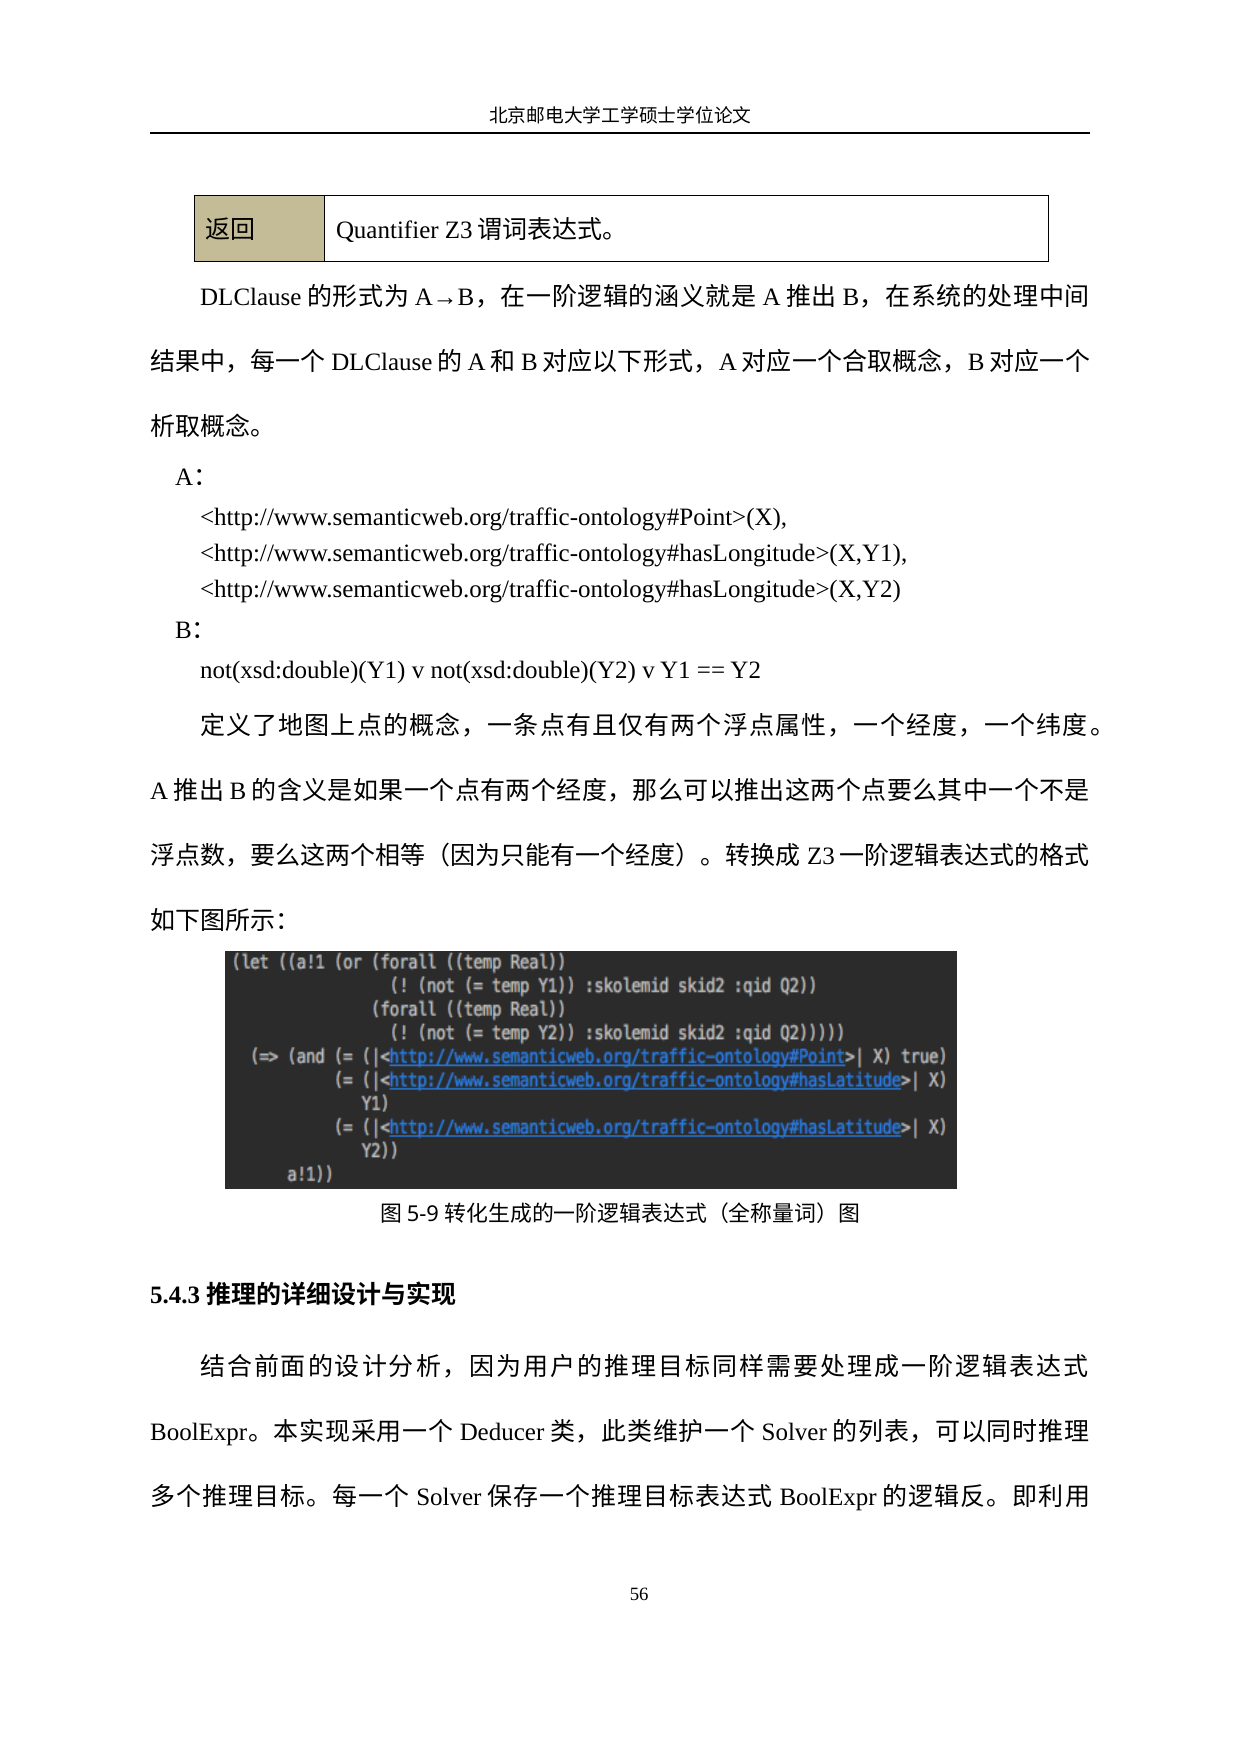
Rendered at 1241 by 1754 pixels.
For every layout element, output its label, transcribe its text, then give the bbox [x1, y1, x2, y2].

text A： [175, 457, 1090, 493]
subtitle 5.4.3 推理的详细设计与实现 [150, 1260, 1090, 1325]
text 定义了地图上点的概念，一条点有且仅有两个浮点属性，一个经度，一个纬度。A推出B的含义是如果一个点有两个经度，那么可以推出这两个点要么其中一个不是浮点数，要么这两个相等（因为只能有一个经度）。转换成Z3一阶逻辑表达式的格式如下图所示： [150, 691, 1090, 951]
picture [225, 951, 957, 1189]
text <http://www.semanticweb.org/traffic-ontology#Point>(X), <http://www.semanticweb.org/traffic-ontology#hasLongitude>(X,Y1), <http://www.semanticweb.org/traffic-ontology#hasLongitude>(X,Y2) [200, 502, 1090, 602]
table_cell Quantifier Z3谓词表达式。 [325, 196, 1048, 261]
text not(xsd:double)(Y1) v not(xsd:double)(Y2) v Y1 == Y2 [150, 655, 1090, 684]
table_cell 返回 [195, 196, 324, 261]
text DLClause的形式为A→B，在一阶逻辑的涵义就是A推出B，在系统的处理中间结果中，每一个DLClause的A和B对应以下形式，A对应一个合取概念，B对应一个析取概念。 [150, 262, 1090, 457]
text B： [150, 610, 1090, 646]
text 图5-9 转化生成的一阶逻辑表达式（全称量词）图 [150, 1196, 1090, 1227]
